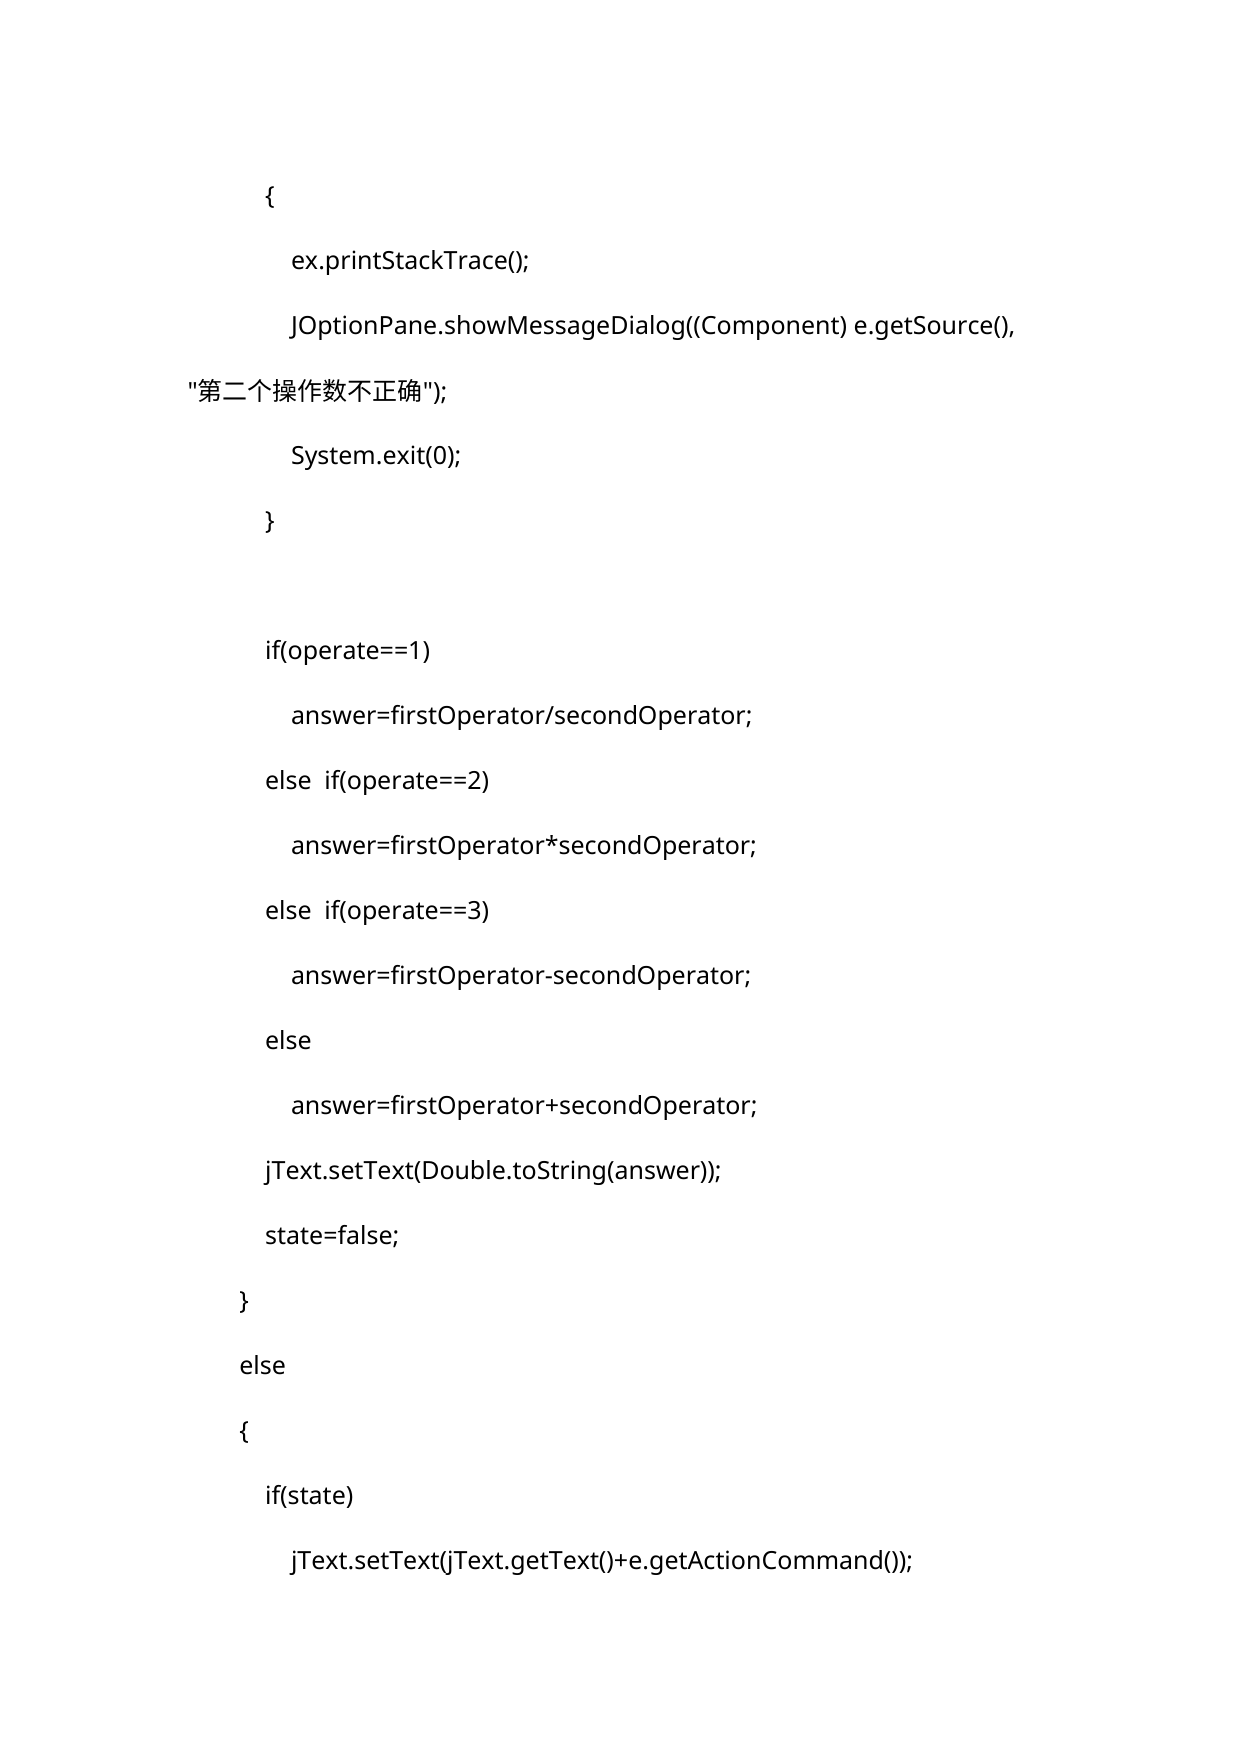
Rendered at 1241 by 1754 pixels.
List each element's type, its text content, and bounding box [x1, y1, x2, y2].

text System.exit(0); [187, 422, 1053, 487]
text } [187, 487, 1053, 552]
text { [187, 1397, 1053, 1462]
text else if(operate==2) [187, 747, 1053, 812]
text ex.printStackTrace(); [187, 227, 1053, 292]
text jText.setText(jText.getText()+e.getActionCommand()); [187, 1527, 1053, 1592]
text answer=firstOperator+secondOperator; [187, 1072, 1053, 1137]
text } [187, 1267, 1053, 1332]
text else if(operate==3) [187, 877, 1053, 942]
text answer=firstOperator*secondOperator; [187, 812, 1053, 877]
text else [187, 1007, 1053, 1072]
text answer=firstOperator-secondOperator; [187, 942, 1053, 1007]
text { [187, 162, 1053, 227]
text answer=firstOperator/secondOperator; [187, 682, 1053, 747]
text JOptionPane.showMessageDialog((Component) e.getSource(), "第二个操作数不正确"); [187, 292, 1053, 422]
text if(operate==1) [187, 617, 1053, 682]
text state=false; [187, 1202, 1053, 1267]
text else [187, 1332, 1053, 1397]
text if(state) [187, 1462, 1053, 1527]
text jText.setText(Double.toString(answer)); [187, 1137, 1053, 1202]
